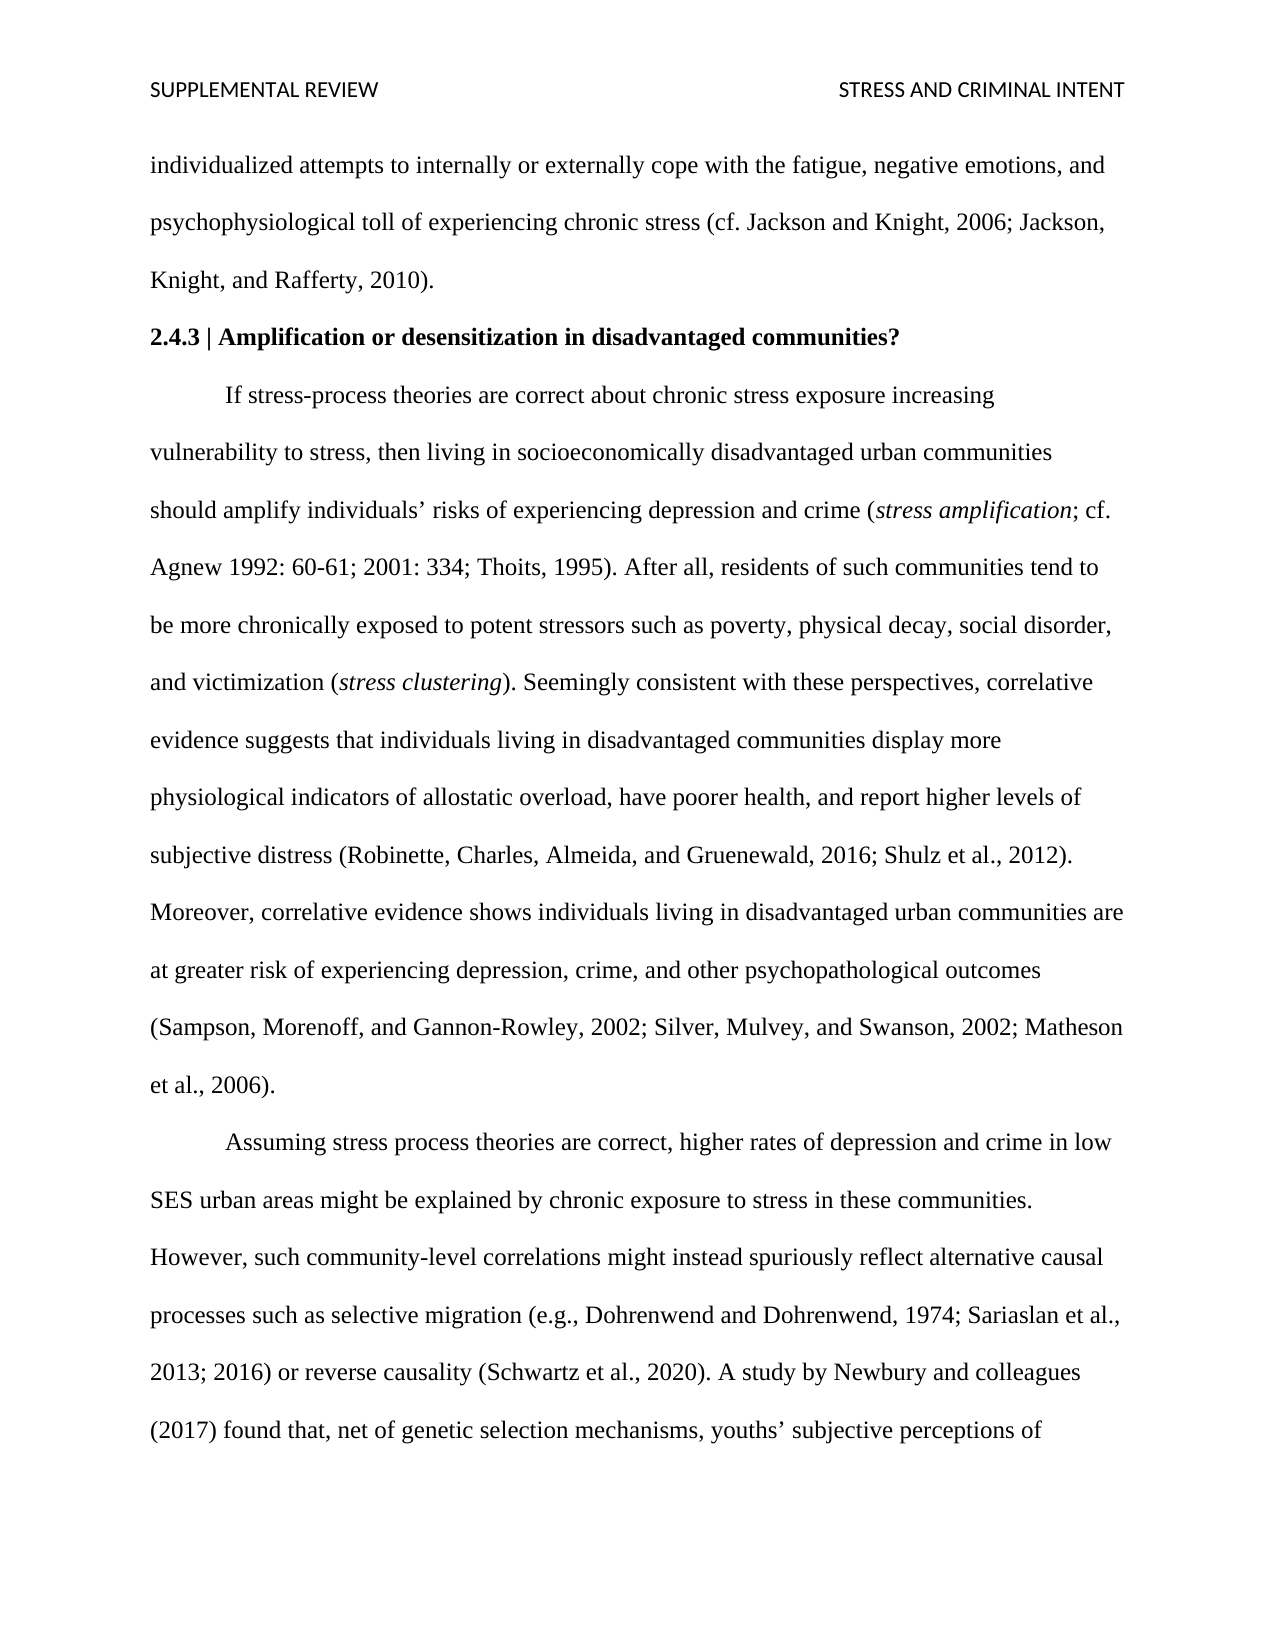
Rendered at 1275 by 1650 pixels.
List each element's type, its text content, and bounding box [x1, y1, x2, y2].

text 2.4.3 | Amplification or desensitization in disadvantaged communities? [150, 322, 1125, 351]
text If stress-process theories are correct about chronic stress exposure increasing vulnerability to stress, then living in socioeconomically disadvantaged urban communities should amplify individuals’ risks of experiencing depression and crime (stress amplification; cf. Agnew 1992: 60-61; 2001: 334; Thoits, 1995). After all, residents of such communities tend to be more chronically exposed to potent stressors such as poverty, physical decay, social disorder, and victimization (stress clustering). Seemingly consistent with these perspectives, correlative evidence suggests that individuals living in disadvantaged communities display more physiological indicators of allostatic overload, have poorer health, and report higher levels of subjective distress (Robinette, Charles, Almeida, and Gruenewald, 2016; Shulz et al., 2012). Moreover, correlative evidence shows individuals living in disadvantaged urban communities are at greater risk of experiencing depression, crime, and other psychopathological outcomes (Sampson, Morenoff, and Gannon-Rowley, 2002; Silver, Mulvey, and Swanson, 2002; Matheson et al., 2006). [150, 380, 1125, 1099]
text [150, 150, 1125, 294]
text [150, 1127, 1125, 1444]
